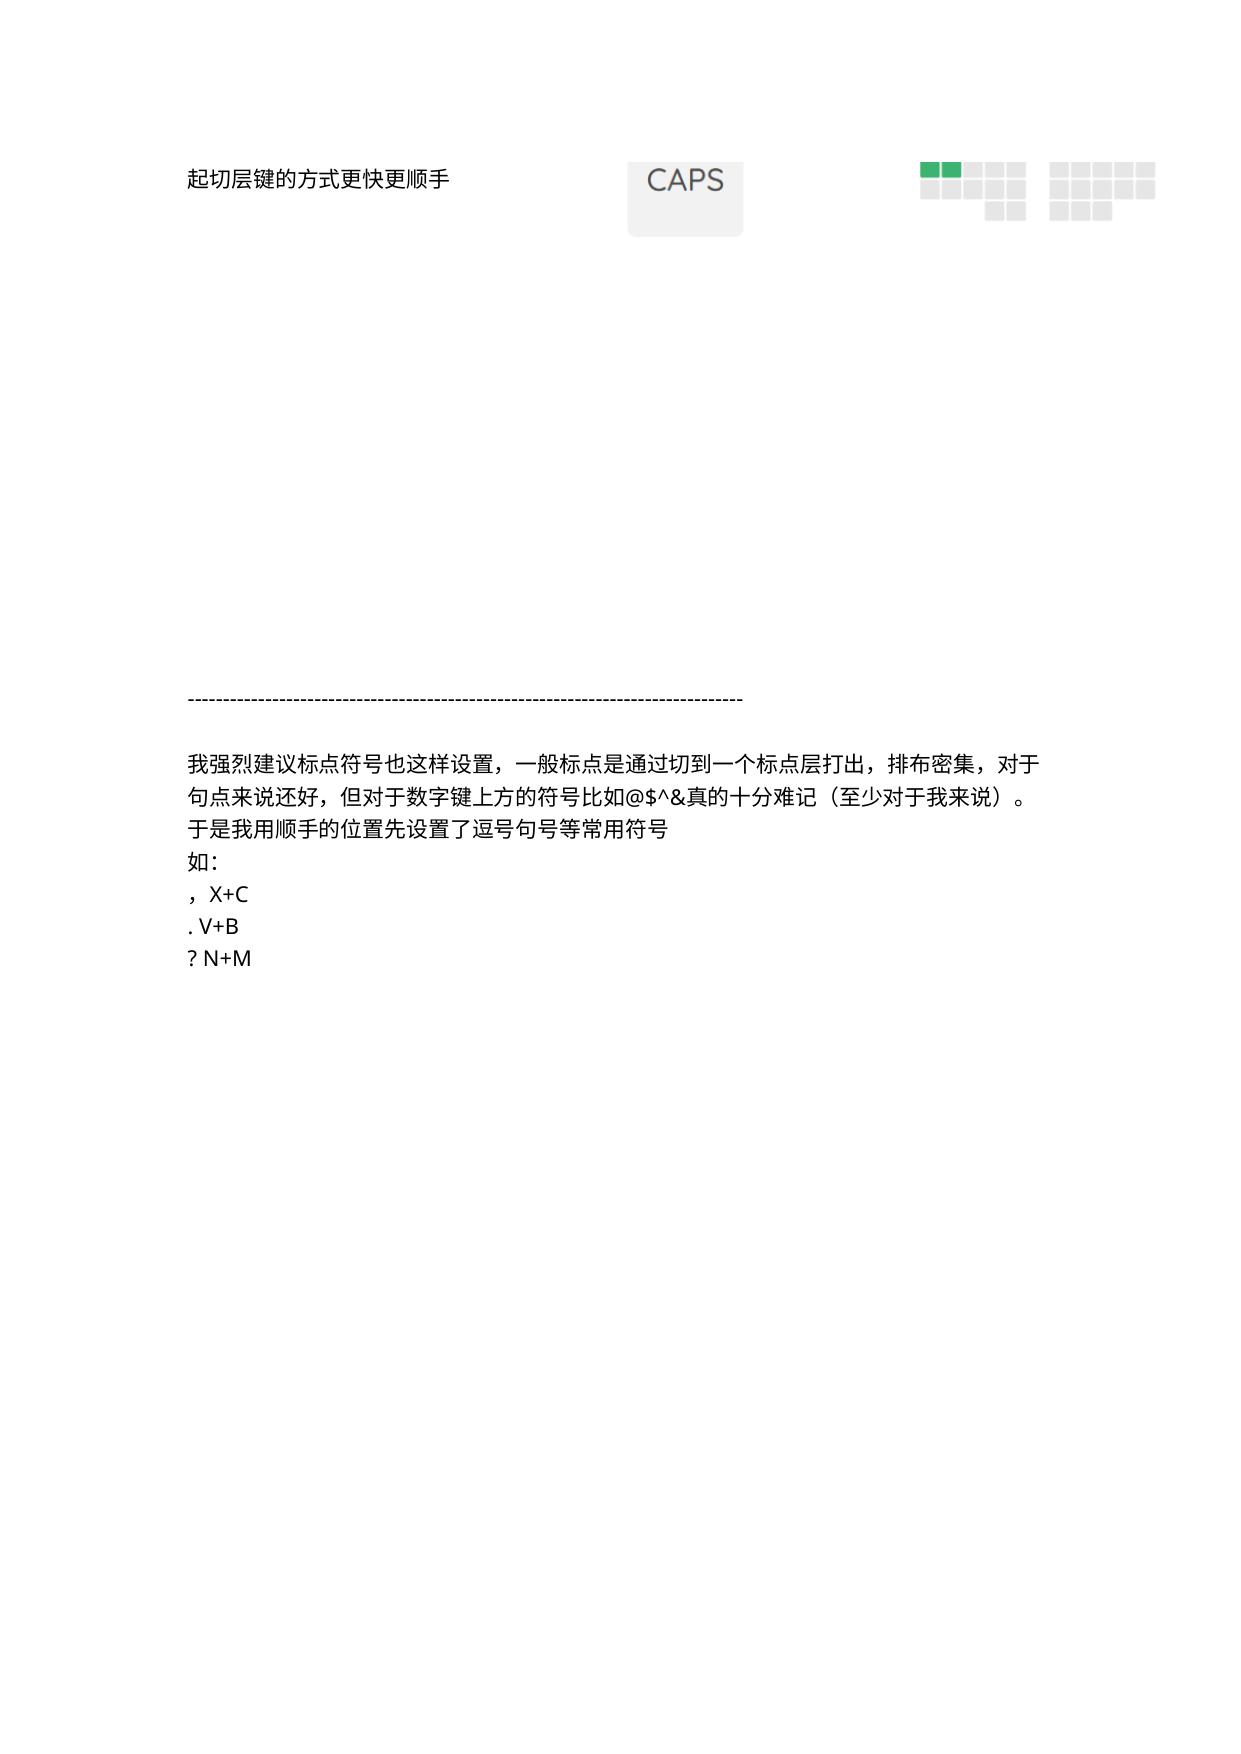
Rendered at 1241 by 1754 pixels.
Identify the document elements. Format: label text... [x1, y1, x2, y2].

text 如： [187, 844, 1053, 877]
picture [450, 162, 1241, 278]
text 我强烈建议标点符号也这样设置，一般标点是通过切到一个标点层打出，排布密集，对于句点来说还好，但对于数字键上方的符号比如@$^&真的十分难记（至少对于我来说）。于是我用顺手的位置先设置了逗号句号等常用符号 [187, 747, 1053, 844]
text . V+B [187, 909, 1053, 942]
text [187, 162, 1053, 714]
text ? N+M [187, 942, 1053, 974]
text ，X+C [187, 877, 1053, 909]
